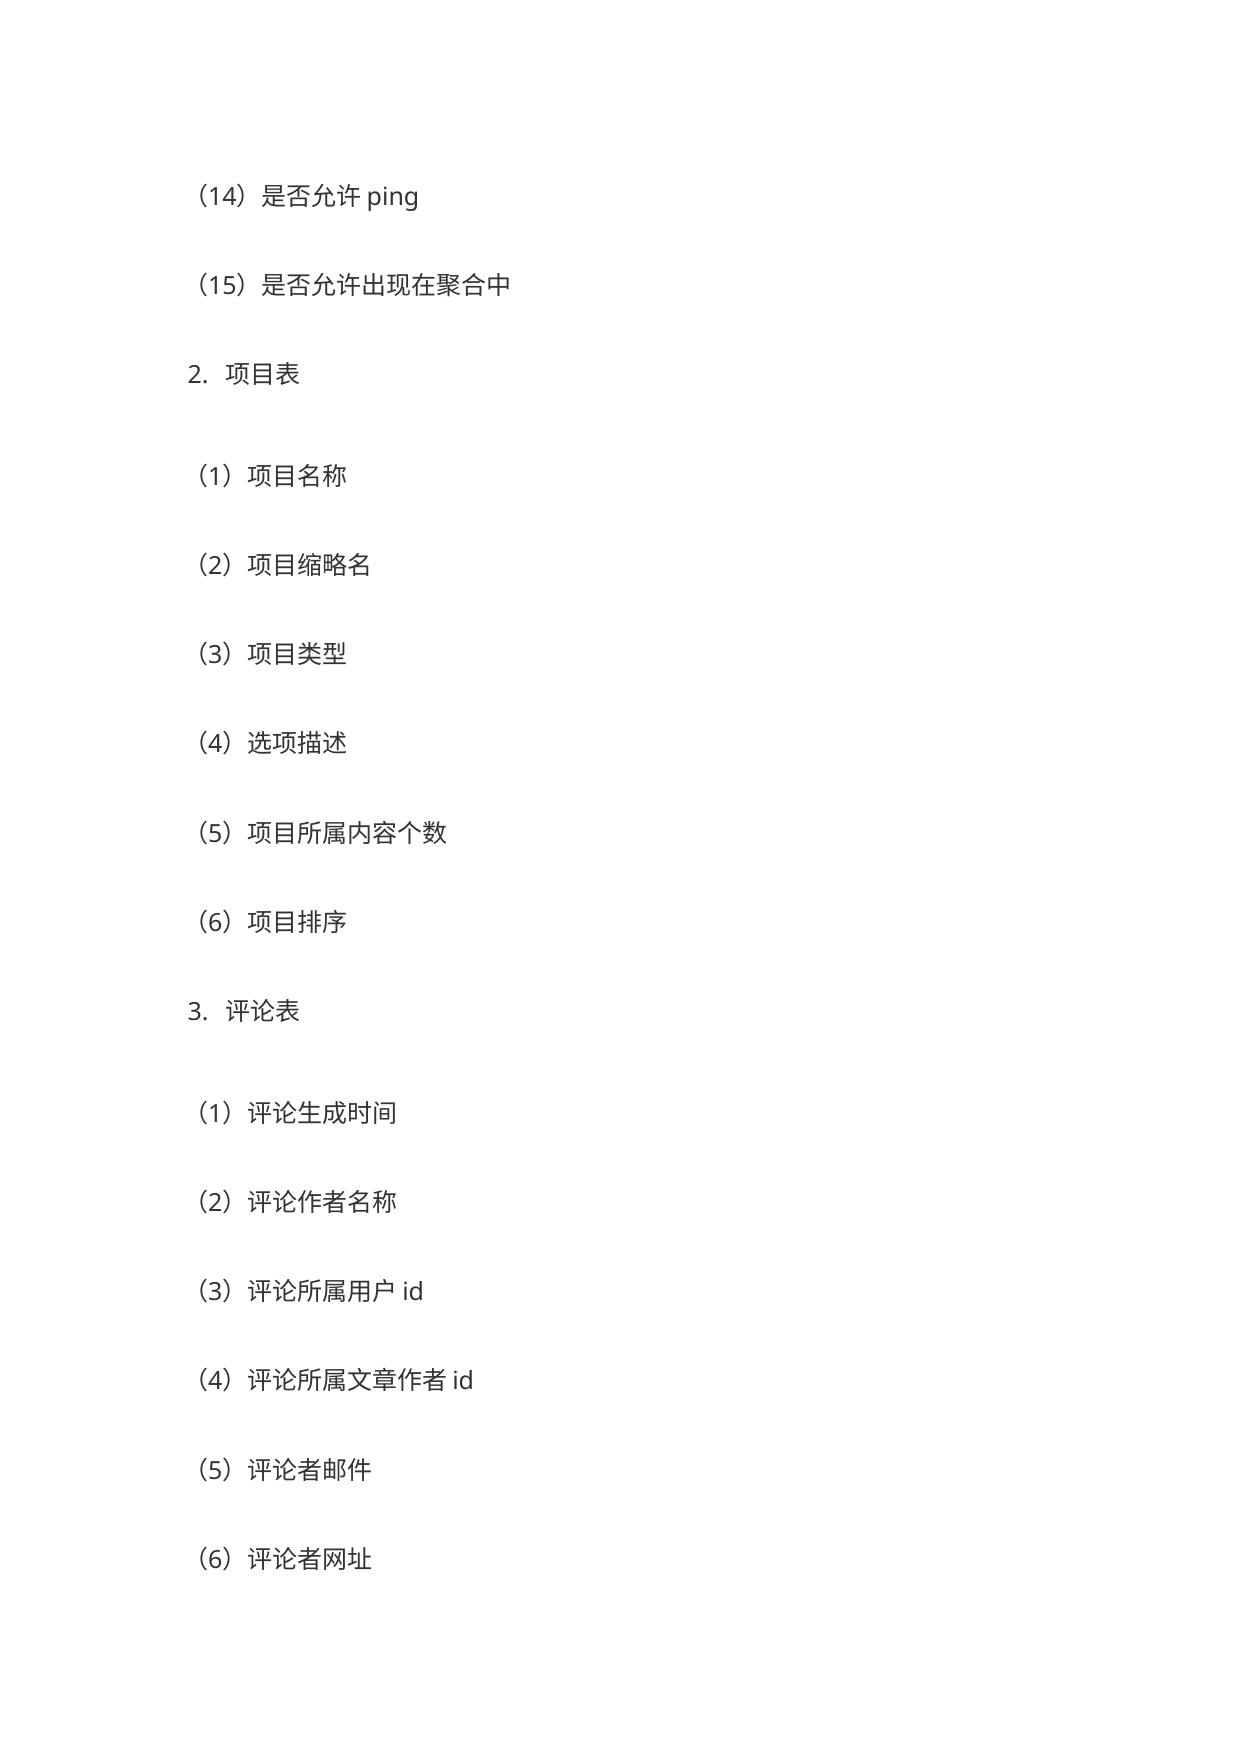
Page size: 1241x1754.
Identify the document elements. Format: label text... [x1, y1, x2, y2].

text （1）项目名称 [133, 442, 1053, 507]
list 评论表 [187, 977, 1053, 1042]
text （14）是否允许ping [133, 162, 1053, 227]
text （4）选项描述 [133, 709, 1053, 774]
text （2）评论作者名称 [133, 1168, 1053, 1233]
text （6）评论者网址 [133, 1525, 1053, 1590]
text （2）项目缩略名 [133, 531, 1053, 596]
text （15）是否允许出现在聚合中 [133, 251, 1053, 316]
text （6）项目排序 [133, 888, 1053, 953]
list 项目表 [187, 341, 1053, 406]
text （5）项目所属内容个数 [133, 799, 1053, 864]
text （5）评论者邮件 [133, 1436, 1053, 1501]
text （3）评论所属用户id [133, 1257, 1053, 1322]
text （3）项目类型 [133, 620, 1053, 685]
text （1）评论生成时间 [133, 1079, 1053, 1144]
text （4）评论所属文章作者id [133, 1346, 1053, 1411]
